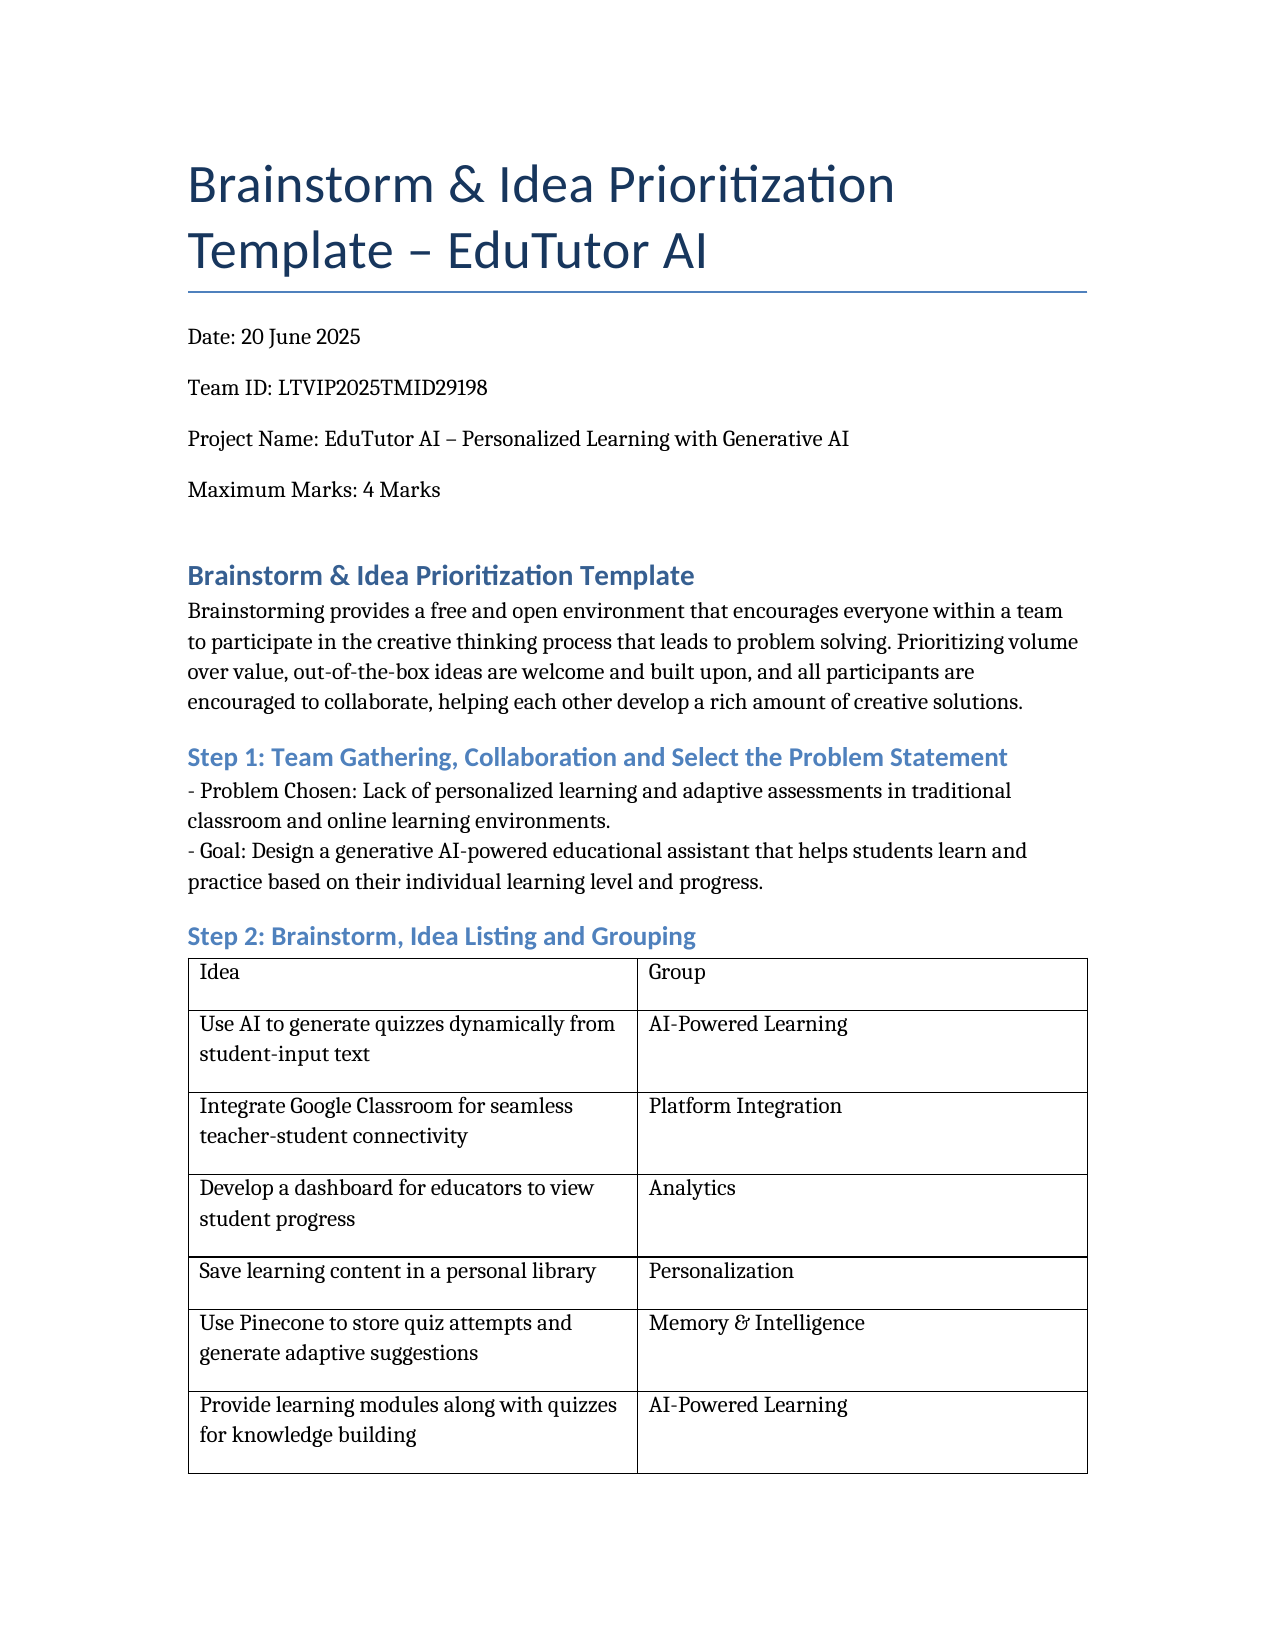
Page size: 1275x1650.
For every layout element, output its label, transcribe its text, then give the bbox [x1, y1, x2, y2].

table_cell AI-Powered Learning [638, 1392, 1087, 1473]
subtitle Step 1: Team Gathering, Collaboration and Select the Problem Statement [187, 740, 1087, 773]
table_cell Provide learning modules along with quizzes for knowledge building [189, 1392, 637, 1473]
subtitle Step 2: Brainstorm, Idea Listing and Grouping [187, 919, 1087, 952]
table_cell Develop a dashboard for educators to view student progress [189, 1175, 637, 1256]
table_cell AI-Powered Learning [638, 1011, 1087, 1092]
table_cell Platform Integration [638, 1093, 1087, 1174]
title Brainstorm & Idea Prioritization Template – EduTutor AI [187, 150, 1087, 293]
text Project Name: EduTutor AI – Personalized Learning with Generative AI [187, 426, 1087, 452]
table_cell Memory & Intelligence [638, 1310, 1087, 1391]
table_cell Personalization [638, 1258, 1087, 1308]
text - Problem Chosen: Lack of personalized learning and adaptive assessments in traditional classroom and online learning environments. - Goal: Design a generative AI-powered educational assistant that helps students learn and practice based on their individual learning level and progress. [187, 778, 1087, 895]
subtitle Brainstorm & Idea Prioritization Template [187, 557, 1087, 593]
table_cell Use Pinecone to store quiz attempts and generate adaptive suggestions [189, 1310, 637, 1391]
text Team ID: LTVIP2025TMID29198 [187, 375, 1087, 401]
table_cell Use AI to generate quizzes dynamically from student-input text [189, 1011, 637, 1092]
text Maximum Marks: 4 Marks [187, 477, 1087, 503]
table_header Idea [189, 959, 637, 1009]
table_cell Analytics [638, 1175, 1087, 1256]
text Date: 20 June 2025 [187, 324, 1087, 350]
table_cell Save learning content in a personal library [189, 1258, 637, 1308]
table_cell Integrate Google Classroom for seamless teacher-student connectivity [189, 1093, 637, 1174]
table_header Group [638, 959, 1087, 1009]
text Brainstorming provides a free and open environment that encourages everyone within a team to participate in the creative thinking process that leads to problem solving. Prioritizing volume over value, out-of-the-box ideas are welcome and built upon, and all participants are encouraged to collaborate, helping each other develop a rich amount of creative solutions. [187, 598, 1087, 715]
